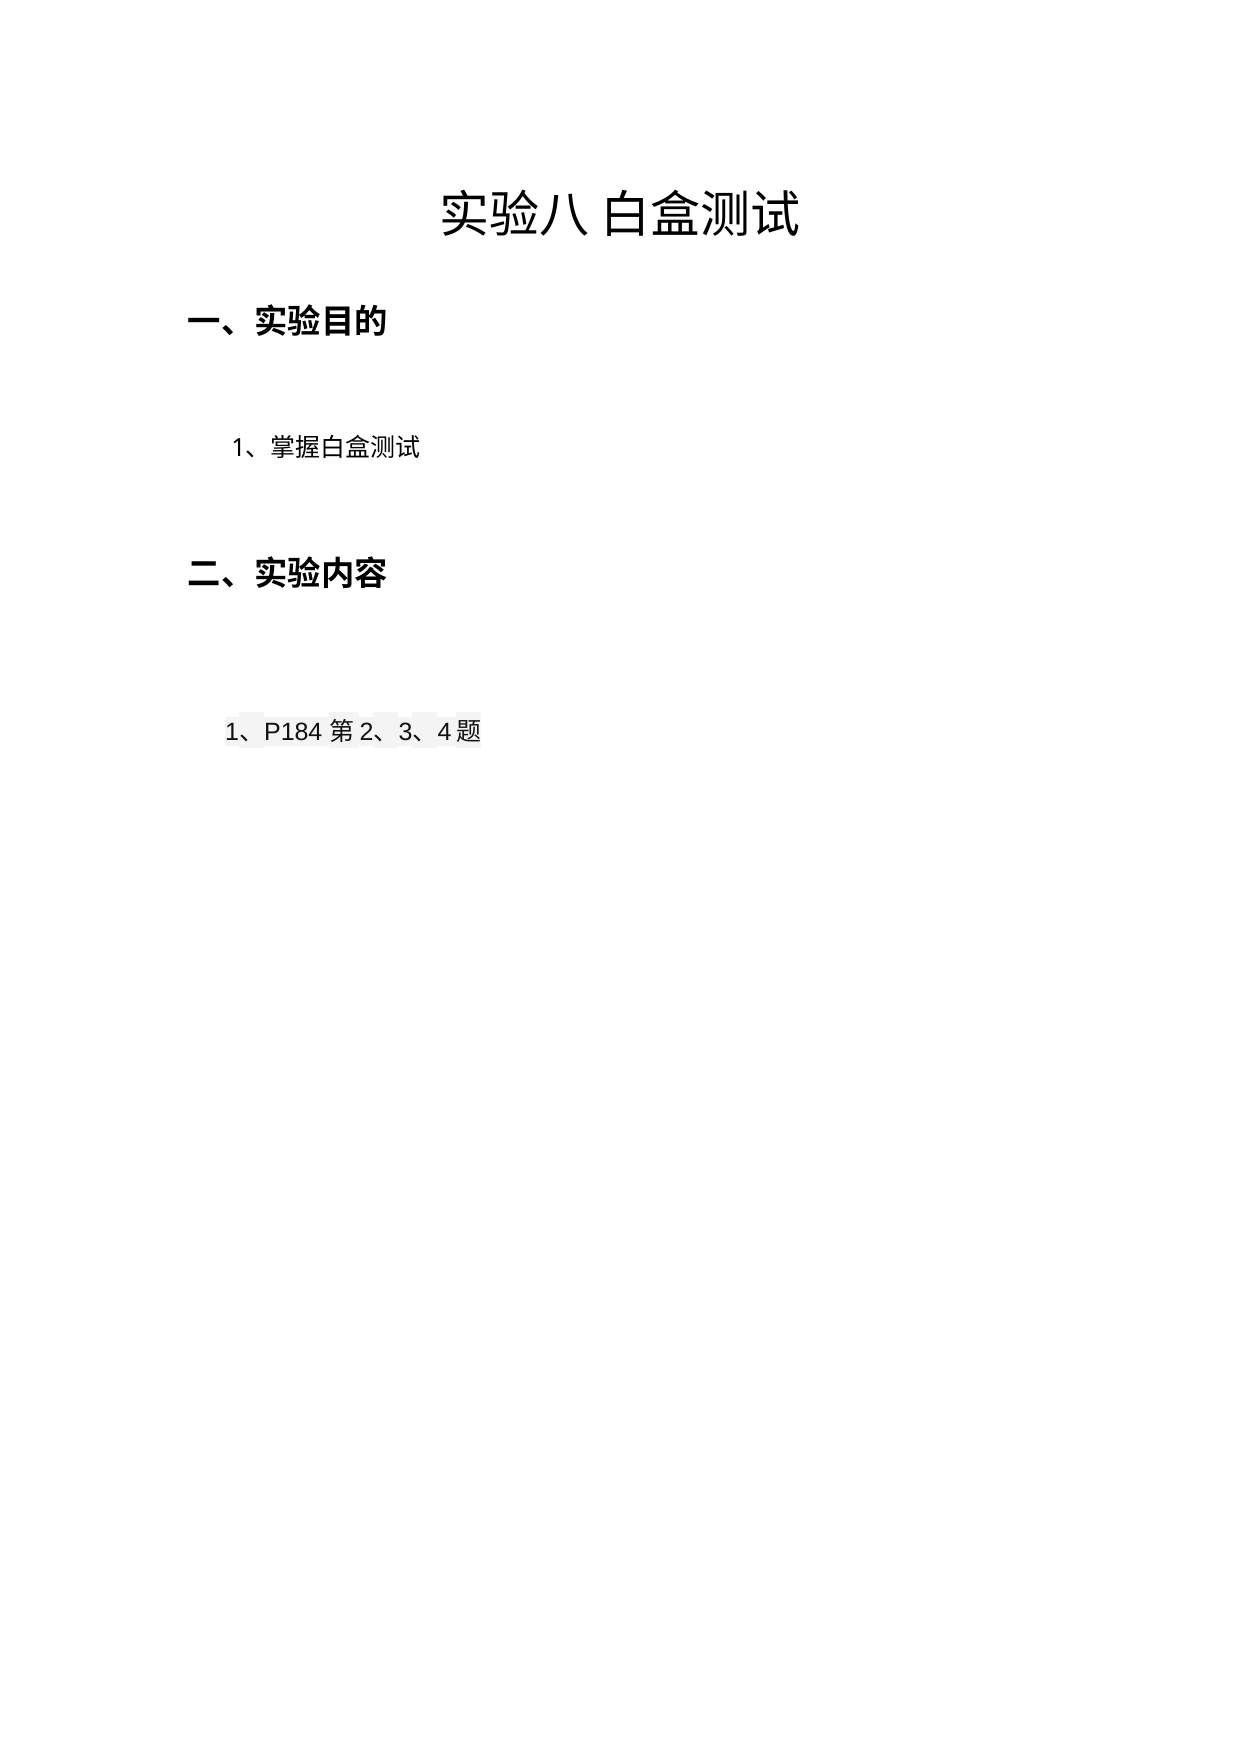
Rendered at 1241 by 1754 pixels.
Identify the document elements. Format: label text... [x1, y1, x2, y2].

text 1、P184 第2、3、4题 [225, 665, 1053, 762]
text 实验八 白盒测试 [187, 162, 1053, 259]
subtitle 二、实验内容 [187, 538, 1053, 603]
text 1、掌握白盒测试 [187, 413, 1053, 478]
subtitle 一、实验目的 [187, 287, 1053, 352]
